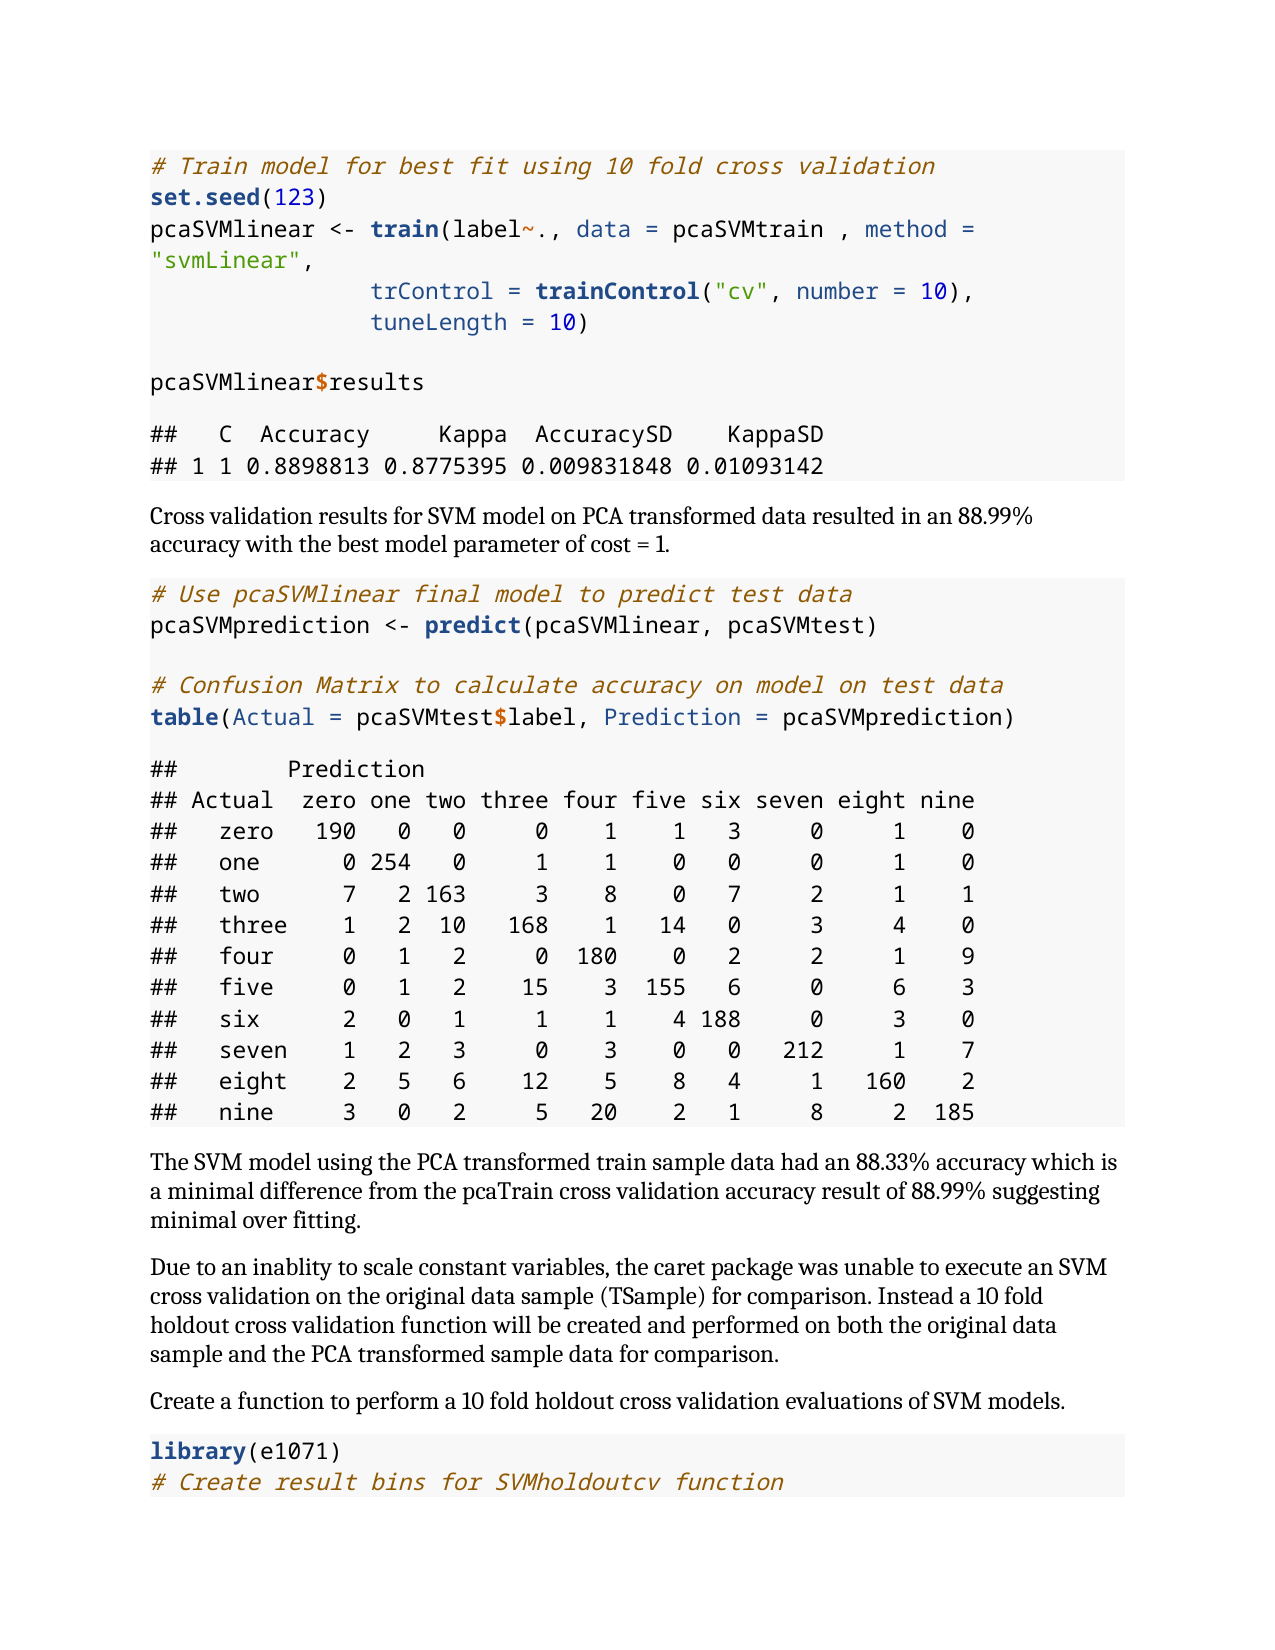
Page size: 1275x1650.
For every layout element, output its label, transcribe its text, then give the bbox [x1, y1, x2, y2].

text Due to an inablity to scale constant variables, the caret package was unable to execute an SVM cross validation on the original data sample (TSample) for comparison. Instead a 10 fold holdout cross validation function will be created and performed on both the original data sample and the PCA transformed sample data for comparison. [150, 1253, 1125, 1368]
text ## C Accuracy Kappa AccuracySD KappaSD ## 1 1 0.8898813 0.8775395 0.009831848 0.01093142 [150, 418, 1125, 481]
text Cross validation results for SVM model on PCA transformed data resulted in an 88.99% accuracy with the best model parameter of cost = 1. [150, 502, 1125, 559]
text Create a function to perform a 10 fold holdout cross validation evaluations of SVM models. [150, 1387, 1125, 1416]
text The SVM model using the PCA transformed train sample data had an 88.33% accuracy which is a minimal difference from the pcaTrain cross validation accuracy result of 88.99% suggesting minimal over fitting. [150, 1148, 1125, 1234]
text # Train model for best fit using 10 fold cross validation set.seed(123) pcaSVMlinear <- train(label~., data = pcaSVMtrain , method = "svmLinear", trControl = trainControl("cv", number = 10), tuneLength = 10) pcaSVMlinear$results [150, 150, 1125, 397]
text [150, 1434, 1125, 1497]
text # Use pcaSVMlinear final model to predict test data pcaSVMprediction <- predict(pcaSVMlinear, pcaSVMtest) # Confusion Matrix to calculate accuracy on model on test data table(Actual = pcaSVMtest$label, Prediction = pcaSVMprediction) [150, 578, 1125, 732]
text ## Prediction ## Actual zero one two three four five six seven eight nine ## zero 190 0 0 0 1 1 3 0 1 0 ## one 0 254 0 1 1 0 0 0 1 0 ## two 7 2 163 3 8 0 7 2 1 1 ## three 1 2 10 168 1 14 0 3 4 0 ## four 0 1 2 0 180 0 2 2 1 9 ## five 0 1 2 15 3 155 6 0 6 3 ## six 2 0 1 1 1 4 188 0 3 0 ## seven 1 2 3 0 3 0 0 212 1 7 ## eight 2 5 6 12 5 8 4 1 160 2 ## nine 3 0 2 5 20 2 1 8 2 185 [150, 752, 1125, 1127]
